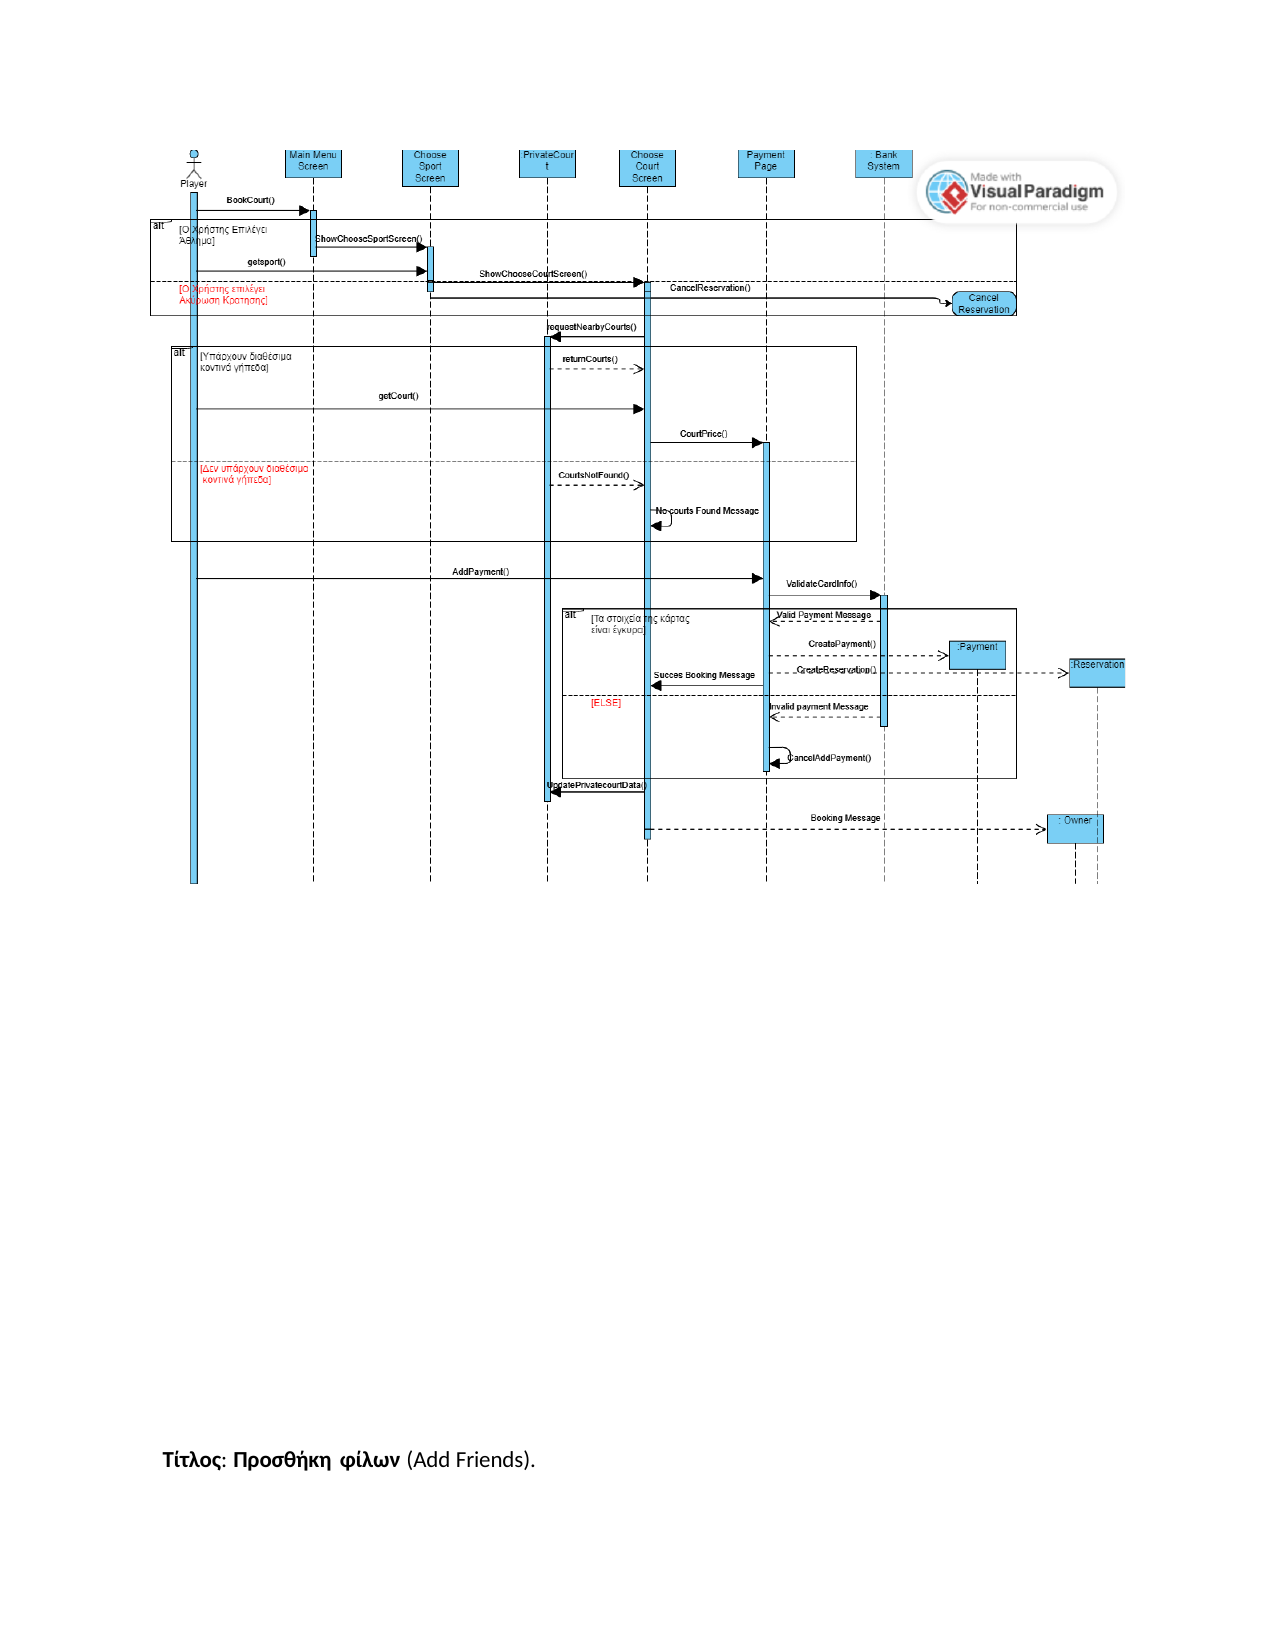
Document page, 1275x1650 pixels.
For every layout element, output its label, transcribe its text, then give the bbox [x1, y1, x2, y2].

text Τίτλος: Προσθήκη φίλων (Add Friends). [150, 1444, 1125, 1474]
picture [150, 150, 1125, 884]
